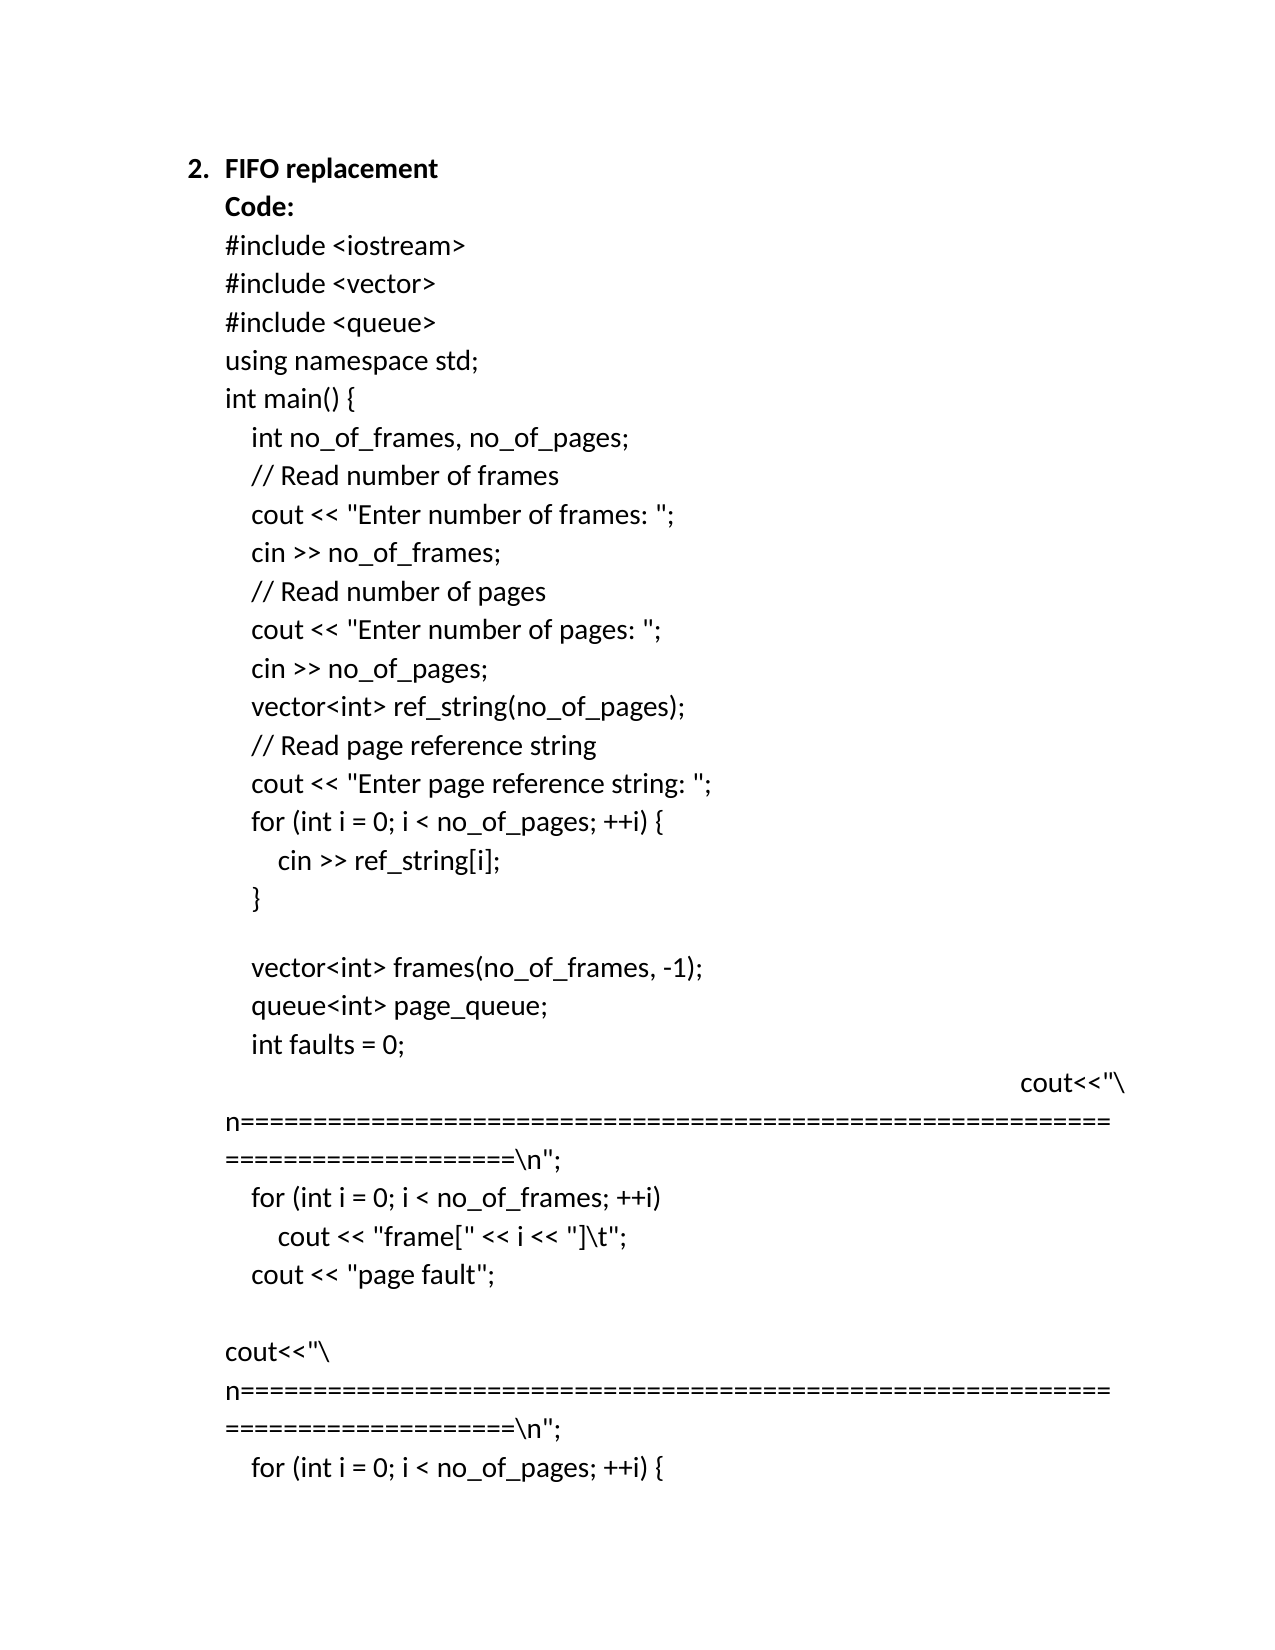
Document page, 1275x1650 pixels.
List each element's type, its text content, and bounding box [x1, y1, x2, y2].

list cin >> ref_string[i]; [225, 842, 1125, 877]
list for (int i = 0; i < no_of_pages; ++i) { [225, 1449, 1125, 1484]
list #include <vector> [225, 265, 1125, 301]
list // Read page reference string [225, 727, 1125, 762]
list vector<int> frames(no_of_frames, -1); [225, 949, 1125, 984]
list } [225, 880, 1125, 916]
list queue<int> page_queue; [225, 987, 1125, 1023]
list cout<<"\n================================================================================\n"; [225, 1333, 1125, 1446]
list // Read number of frames [225, 457, 1125, 493]
list cin >> no_of_frames; [225, 534, 1125, 570]
list using namespace std; [225, 342, 1125, 378]
list vector<int> ref_string(no_of_pages); [225, 688, 1125, 724]
list cout << "Enter page reference string: "; [225, 765, 1125, 801]
list Code: [225, 188, 1125, 224]
list cout << "page fault"; [225, 1256, 1125, 1292]
list FIFO replacement [187, 150, 1125, 186]
list cout << "frame[" << i << "]\t"; [225, 1218, 1125, 1254]
list int main() { [225, 381, 1125, 416]
list for (int i = 0; i < no_of_pages; ++i) { [225, 803, 1125, 839]
list cout<<"\n================================================================================\n"; [225, 1064, 1125, 1177]
list #include <queue> [225, 304, 1125, 339]
list int faults = 0; [225, 1026, 1125, 1061]
list // Read number of pages [225, 573, 1125, 608]
list int no_of_frames, no_of_pages; [225, 419, 1125, 455]
list for (int i = 0; i < no_of_frames; ++i) [225, 1179, 1125, 1215]
list #include <iostream> [225, 227, 1125, 262]
list cout << "Enter number of pages: "; [225, 611, 1125, 647]
list cout << "Enter number of frames: "; [225, 496, 1125, 532]
list cin >> no_of_pages; [225, 650, 1125, 685]
